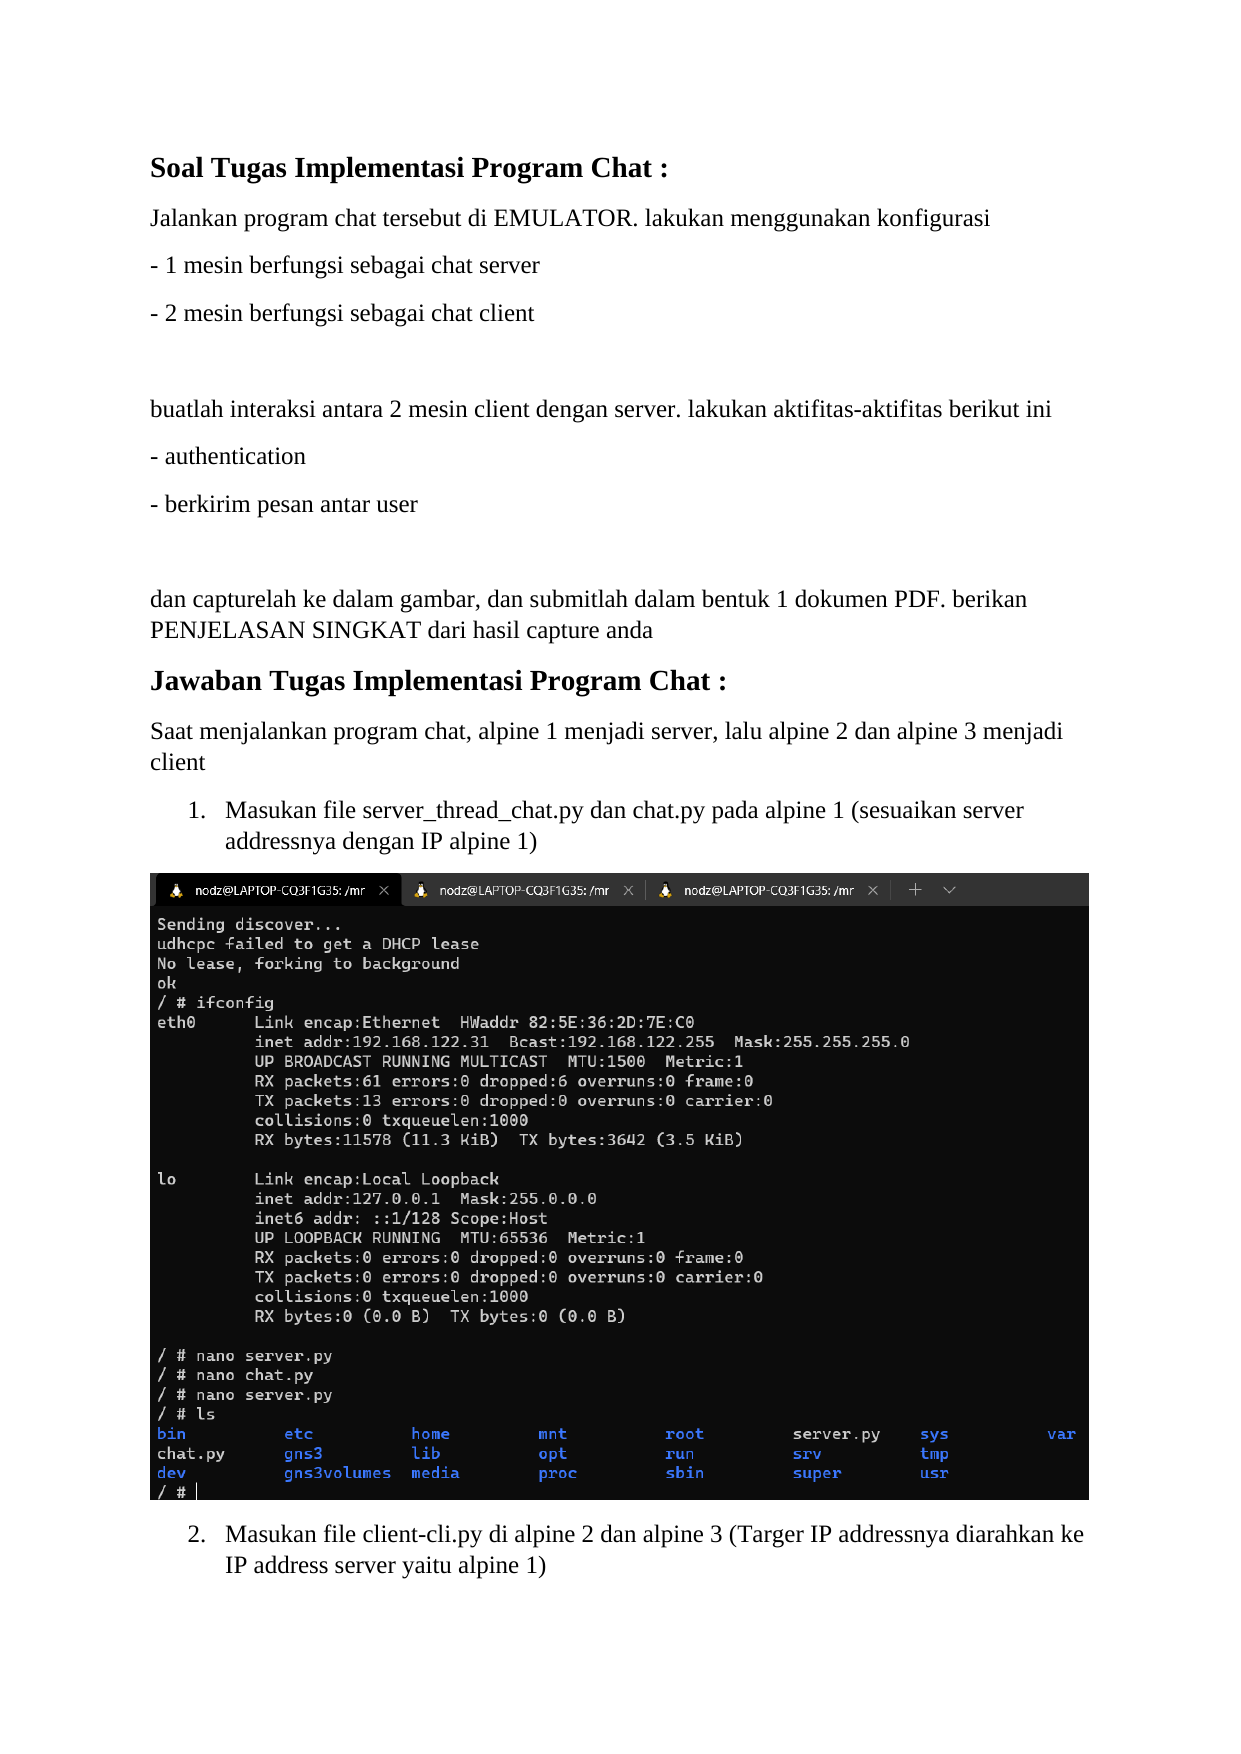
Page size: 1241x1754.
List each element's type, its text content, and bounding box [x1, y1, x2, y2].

list Masukan file server_thread_chat.py dan chat.py pada alpine 1 (sesuaikan server addressnya dengan IP alpine 1) [187, 795, 1090, 854]
text dan capturelah ke dalam gambar, dan submitlah dalam bentuk 1 dokumen PDF. berikan PENJELASAN SINGKAT dari hasil capture anda [150, 584, 1090, 644]
text - 2 mesin berfungsi sebagai chat client [150, 298, 1090, 327]
text - authentication [150, 441, 1090, 470]
text Saat menjalankan program chat, alpine 1 menjadi server, lalu alpine 2 dan alpine 3 menjadi client [150, 716, 1090, 776]
text Jalankan program chat tersebut di EMULATOR. lakukan menggunakan konfigurasi [150, 203, 1090, 232]
list Masukan file client-cli.py di alpine 2 dan alpine 3 (Targer IP addressnya diarahkan ke IP address server yaitu alpine 1) [187, 1519, 1090, 1578]
text - 1 mesin berfungsi sebagai chat server [150, 251, 1090, 279]
text Jawaban Tugas Implementasi Program Chat : [150, 663, 1090, 697]
text - berkirim pesan antar user [150, 489, 1090, 518]
picture [150, 873, 1089, 1500]
text buatlah interaksi antara 2 mesin client dengan server. lakukan aktifitas-aktifitas berikut ini [150, 394, 1090, 422]
text Soal Tugas Implementasi Program Chat : [150, 150, 1090, 183]
